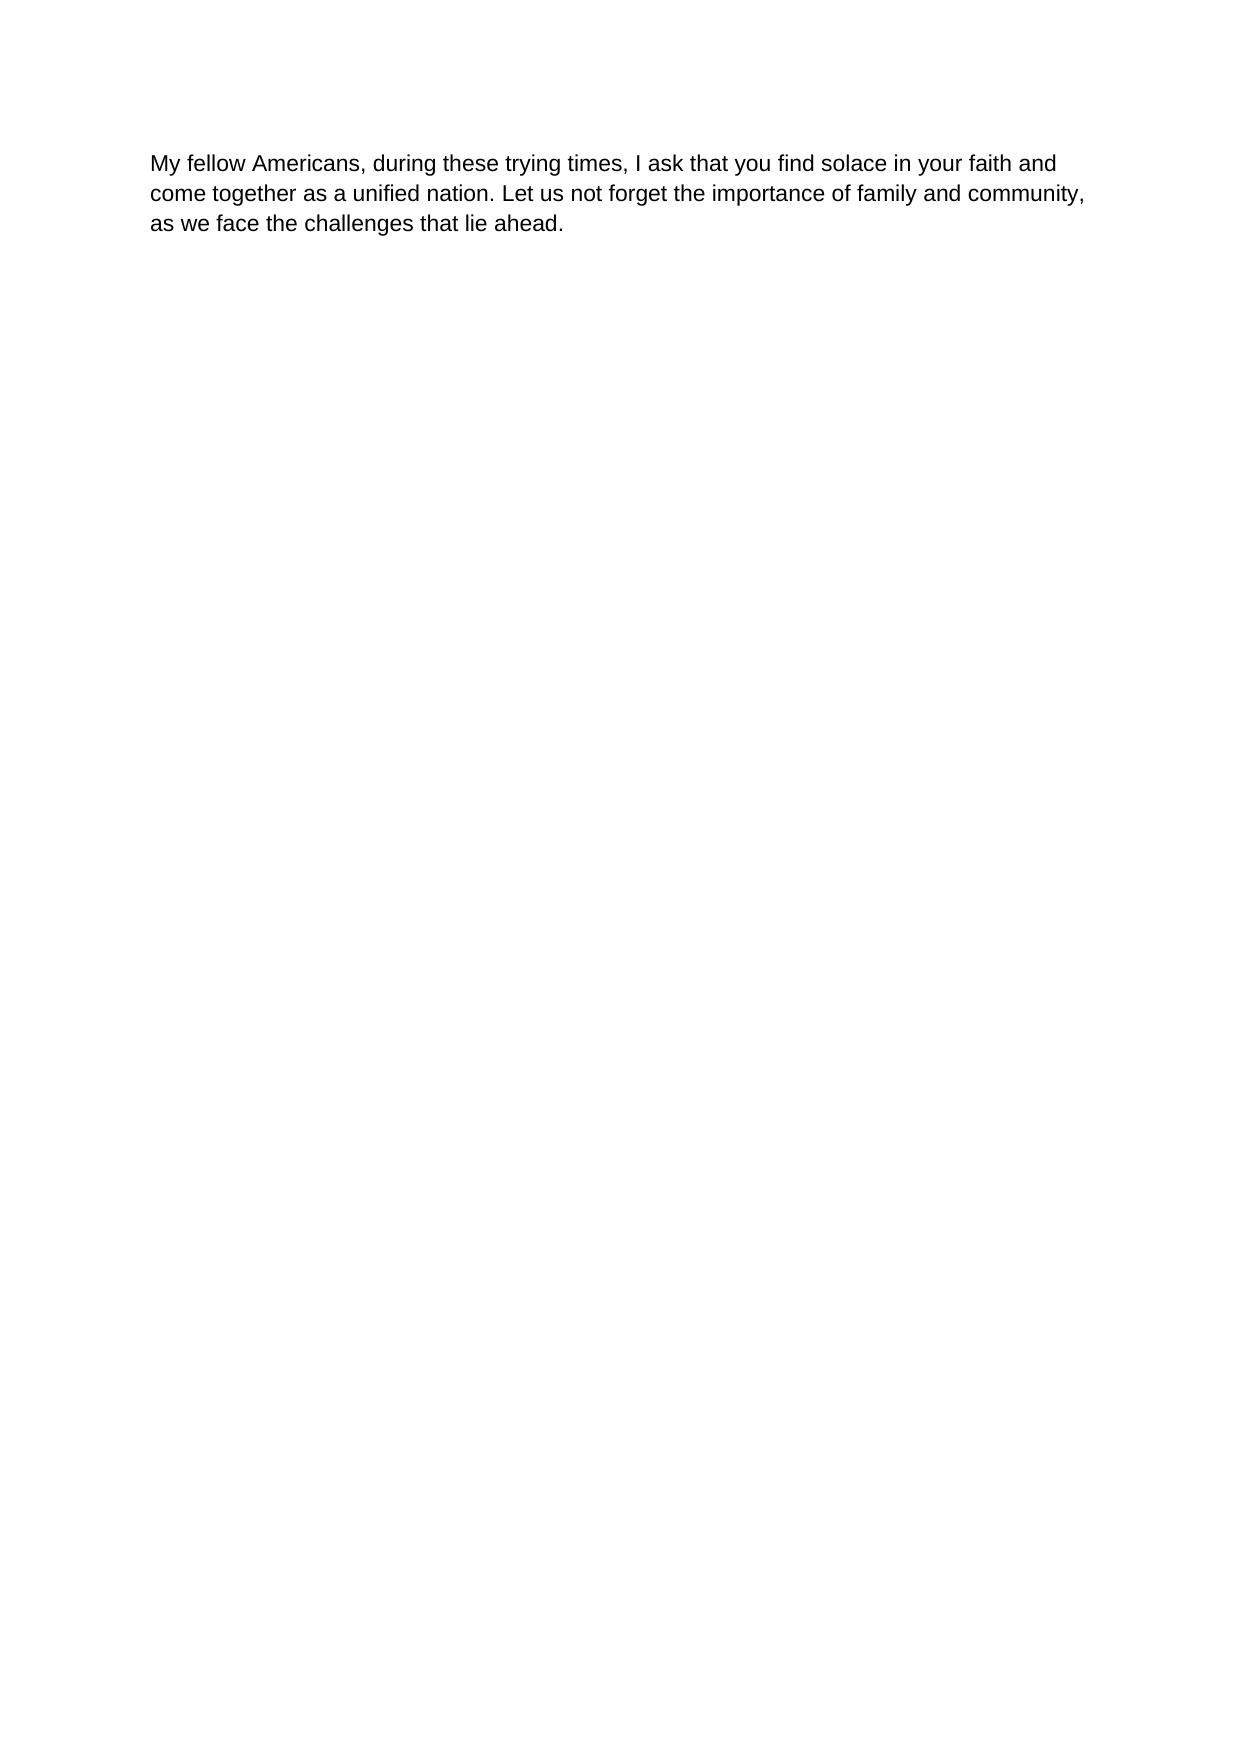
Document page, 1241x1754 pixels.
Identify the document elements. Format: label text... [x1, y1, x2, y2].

text My fellow Americans, during these trying times, I ask that you find solace in your faith and come together as a unified nation. Let us not forget the importance of family and community, as we face the challenges that lie ahead. [150, 150, 1090, 237]
